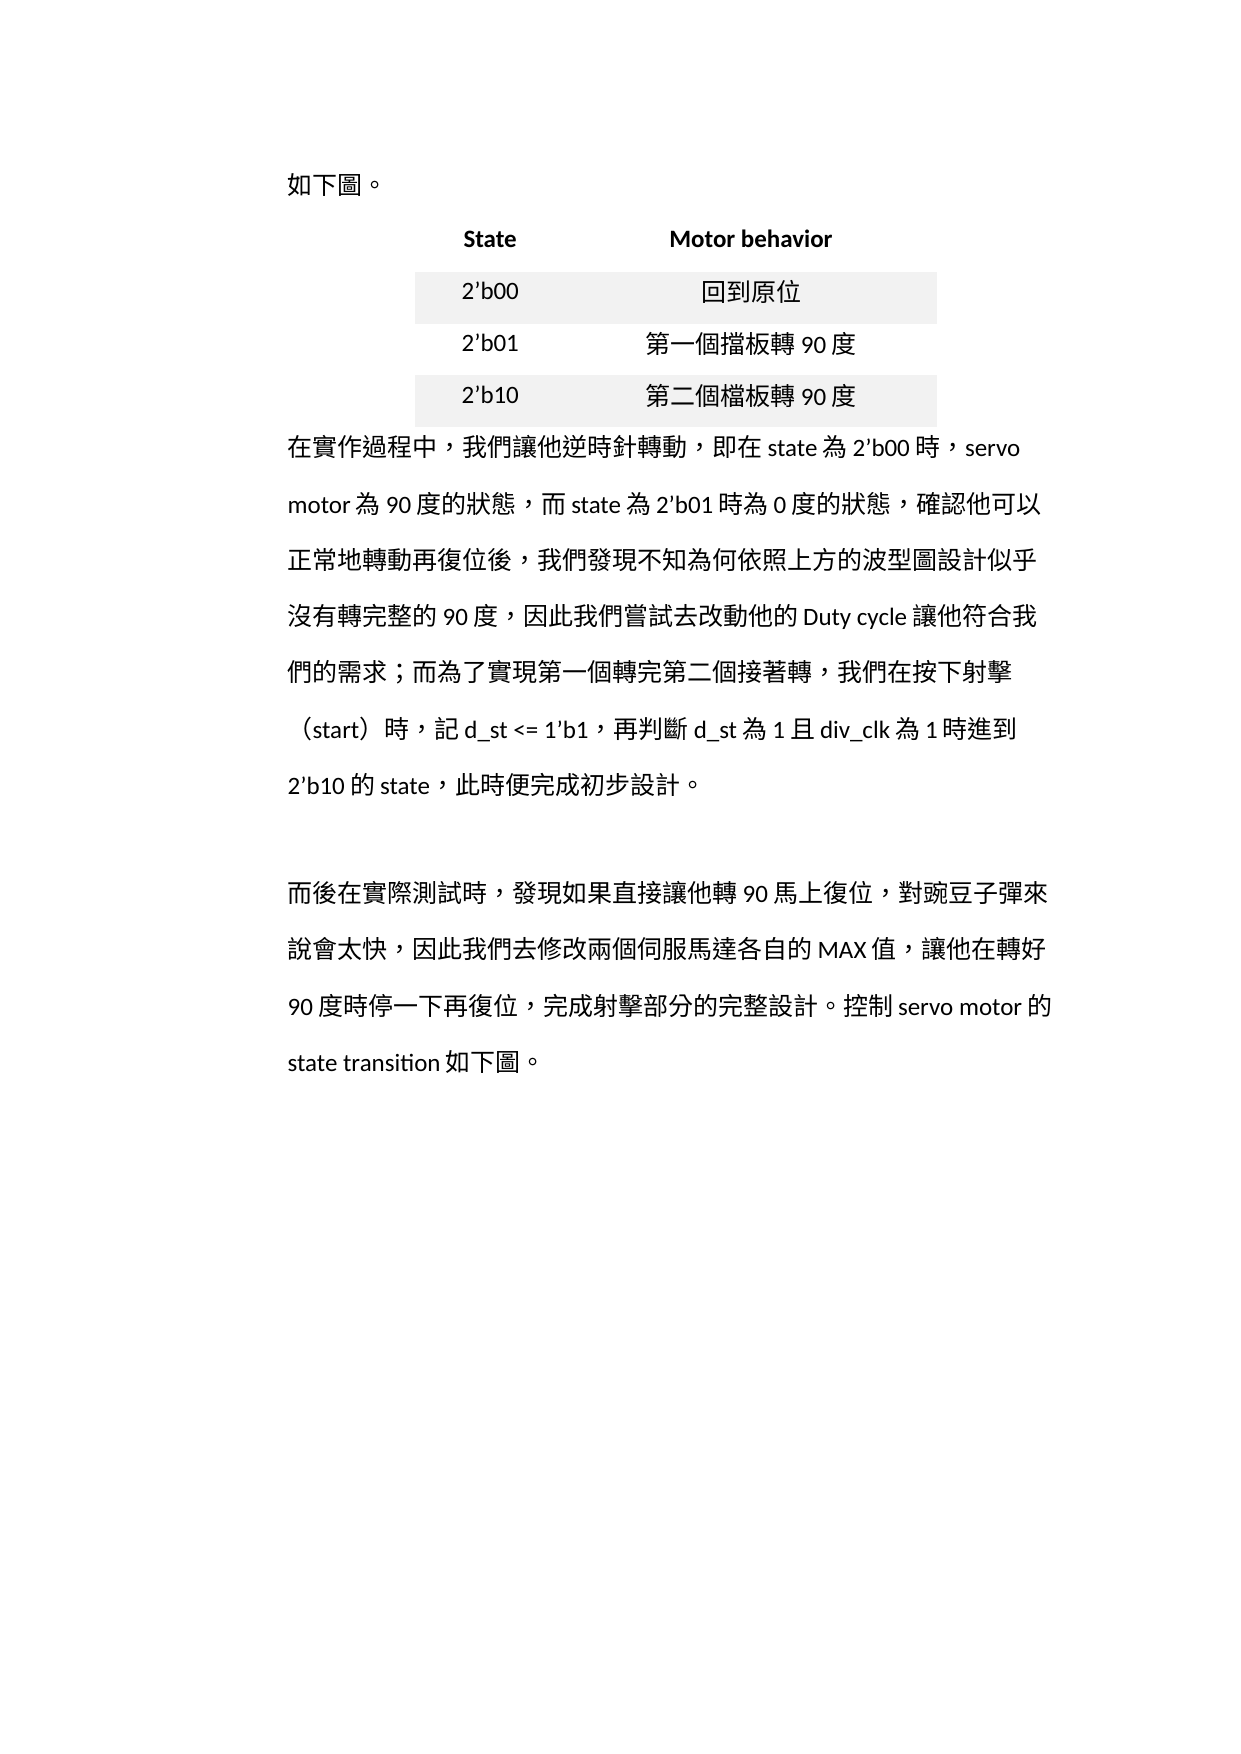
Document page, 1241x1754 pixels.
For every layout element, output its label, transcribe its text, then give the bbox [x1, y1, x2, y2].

table_cell 第一個擋板轉90度 [565, 324, 937, 375]
table_header State [415, 220, 565, 272]
table_cell 2’b00 [415, 272, 565, 324]
table_cell 第二個檔板轉90度 [565, 375, 937, 427]
list 而後在實際測試時，發現如果直接讓他轉90馬上復位，對豌豆子彈來說會太快，因此我們去修改兩個伺服馬達各自的MAX值，讓他在轉好90度時停一下再復位，完成射擊部分的完整設計。控制servo motor的state transition如下圖。 [287, 873, 1053, 1079]
table_cell 2’b01 [415, 324, 565, 375]
list 考慮到我們需要轉90度就自動回到原位的擋板，又要控制兩個servo motor，因此我們用FSM的方式實作，state對應到的Motor behavior如下圖。 [287, 164, 1053, 202]
table_cell 2’b10 [415, 375, 565, 427]
table_header Motor behavior [565, 220, 937, 272]
list 在實作過程中，我們讓他逆時針轉動，即在state為2’b00時，servo motor為90度的狀態，而state為2’b01時為0度的狀態，確認他可以正常地轉動再復位後，我們發現不知為何依照上方的波型圖設計似乎沒有轉完整的90度，因此我們嘗試去改動他的Duty cycle讓他符合我們的需求；而為了實現第一個轉完第二個接著轉，我們在按下射擊（start）時，記d_st <= 1’b1，再判斷d_st為1且div_clk為1時進到2’b10的state，此時便完成初步設計。 [287, 427, 1053, 802]
table_cell 回到原位 [565, 272, 937, 324]
